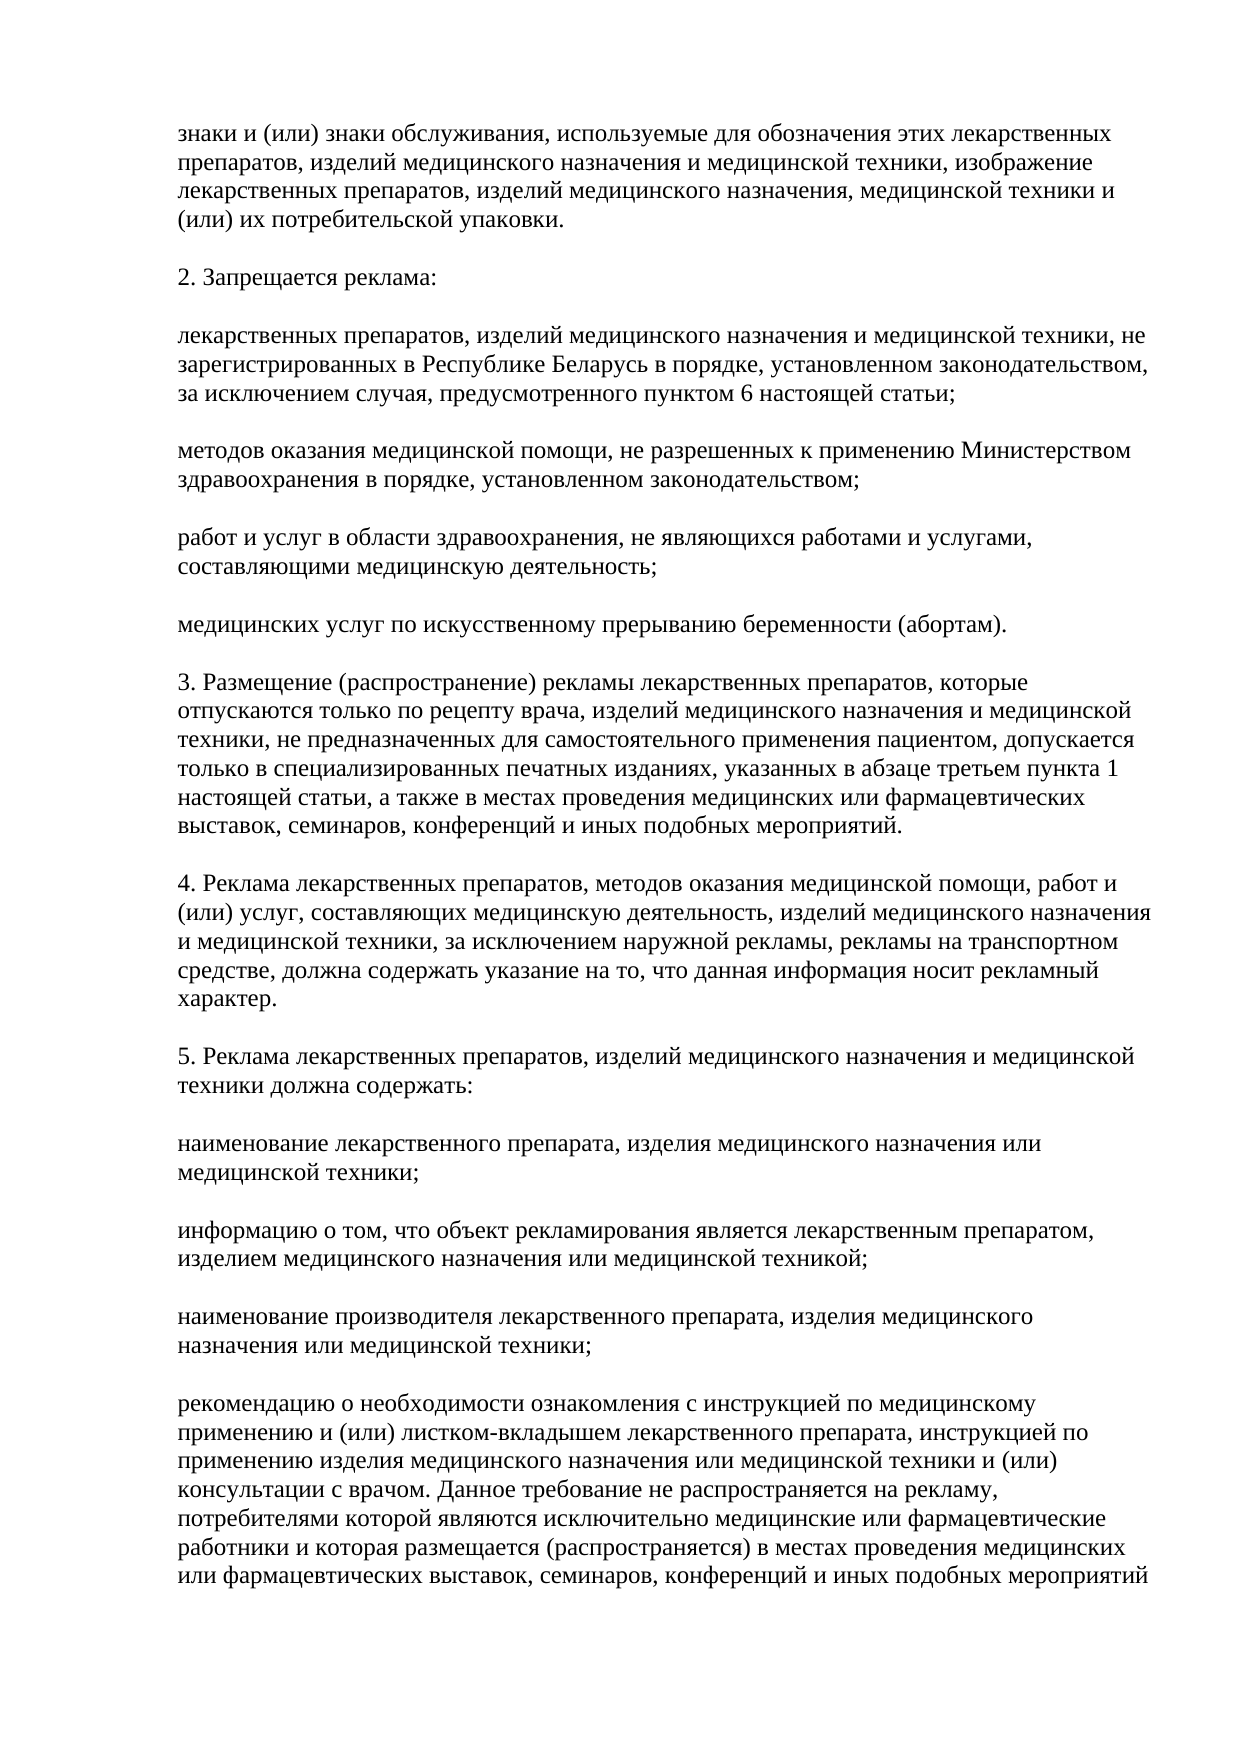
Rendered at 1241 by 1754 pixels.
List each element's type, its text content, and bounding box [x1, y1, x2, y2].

text работ и услуг в области здравоохранения, не являющихся работами и услугами, составляющими медицинскую деятельность; [177, 522, 1152, 580]
text медицинских услуг по искусственному прерыванию беременности (абортам). [177, 609, 1152, 638]
text 2. Запрещается реклама: [177, 262, 1152, 291]
text наименование производителя лекарственного препарата, изделия медицинского назначения или медицинской техники; [177, 1301, 1152, 1359]
text наименование лекарственного препарата, изделия медицинского назначения или медицинской техники; [177, 1128, 1152, 1186]
text информацию о том, что объект рекламирования является лекарственным препаратом, изделием медицинского назначения или медицинской техникой; [177, 1215, 1152, 1272]
text 3. Размещение (распространение) рекламы лекарственных препаратов, которые отпускаются только по рецепту врача, изделий медицинского назначения и медицинской техники, не предназначенных для самостоятельного применения пациентом, допускается только в специализированных печатных изданиях, указанных в абзаце третьем пункта 1 настоящей статьи, а также в местах проведения медицинских или фармацевтических выставок, семинаров, конференций и иных подобных мероприятий. [177, 667, 1152, 839]
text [177, 118, 1152, 233]
text 5. Реклама лекарственных препаратов, изделий медицинского назначения и медицинской техники должна содержать: [177, 1041, 1152, 1099]
text методов оказания медицинской помощи, не разрешенных к применению Министерством здравоохранения в порядке, установленном законодательством; [177, 436, 1152, 493]
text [177, 1388, 1152, 1589]
text 4. Реклама лекарственных препаратов, методов оказания медицинской помощи, работ и (или) услуг, составляющих медицинскую деятельность, изделий медицинского назначения и медицинской техники, за исключением наружной рекламы, рекламы на транспортном средстве, должна содержать указание на то, что данная информация носит рекламный характер. [177, 868, 1152, 1012]
text лекарственных препаратов, изделий медицинского назначения и медицинской техники, не зарегистрированных в Республике Беларусь в порядке, установленном законодательством, за исключением случая, предусмотренного пунктом 6 настоящей статьи; [177, 320, 1152, 406]
